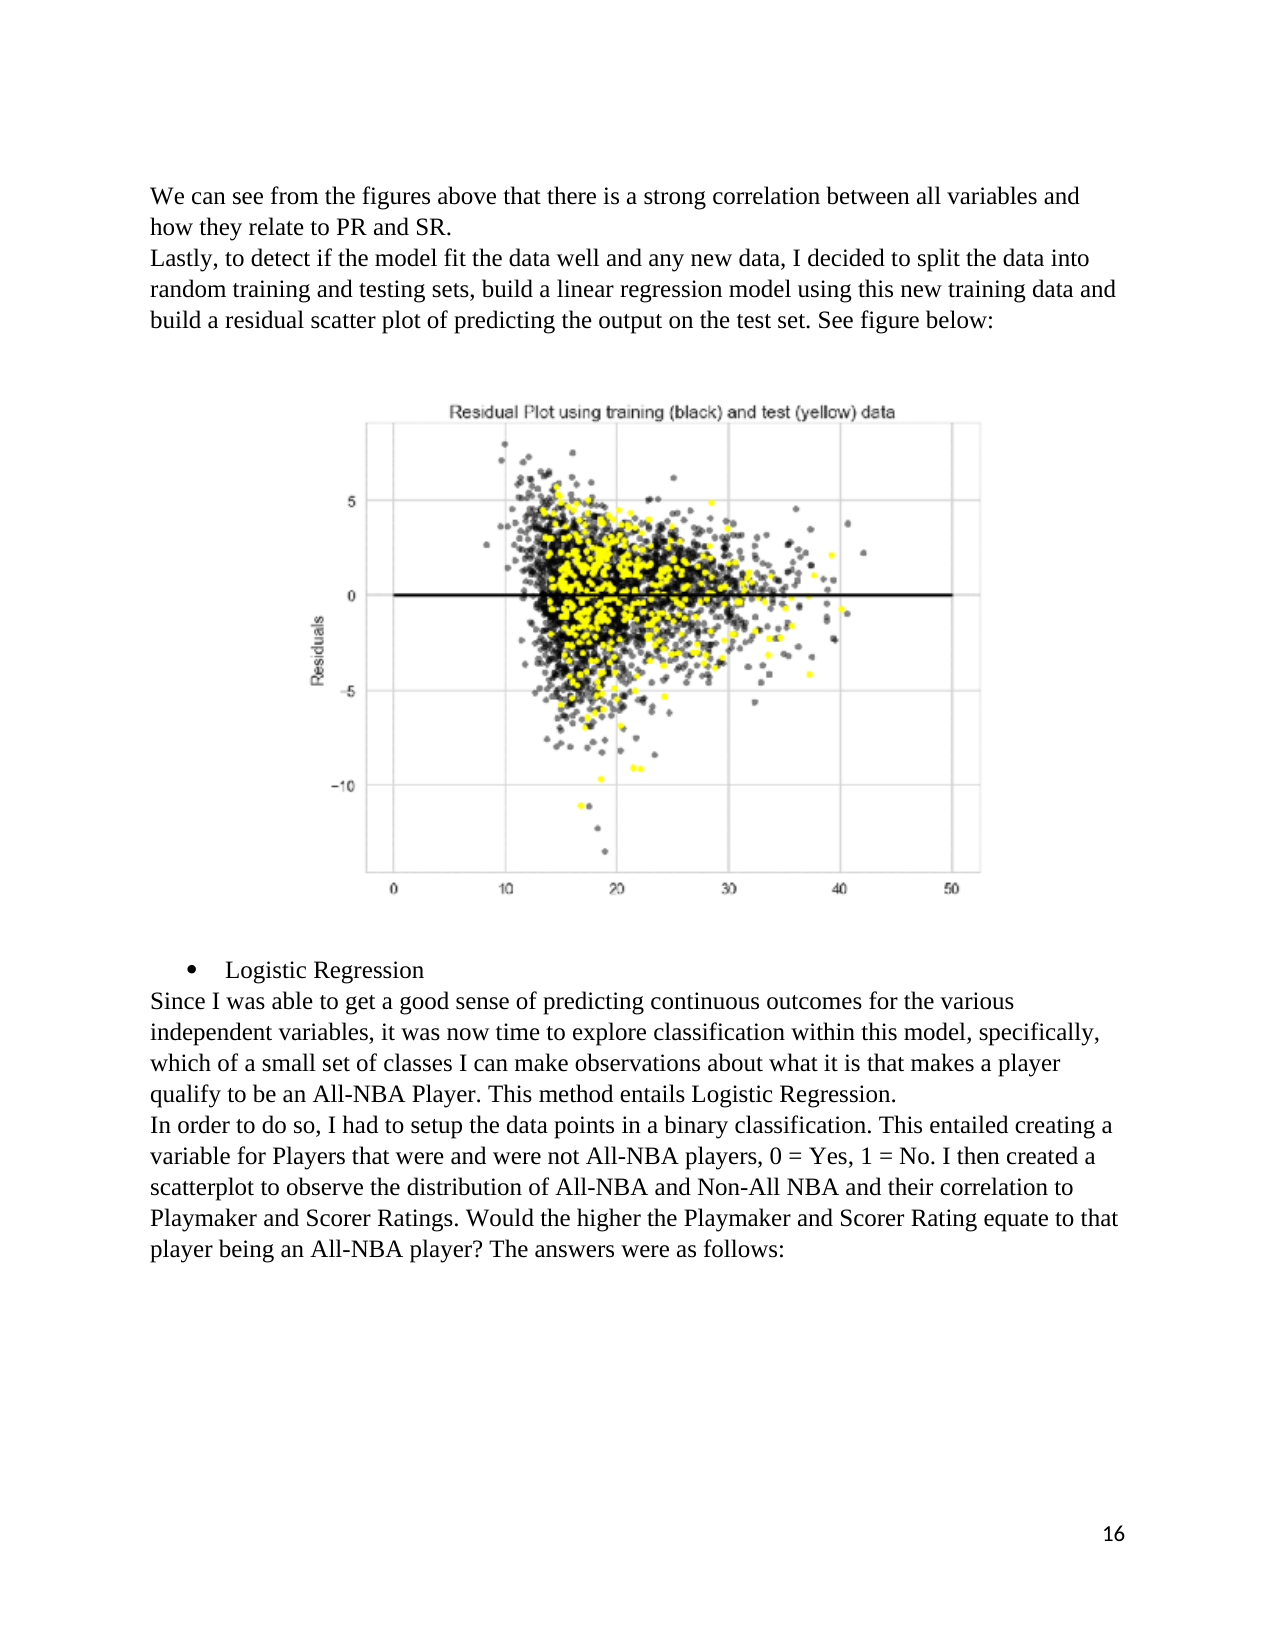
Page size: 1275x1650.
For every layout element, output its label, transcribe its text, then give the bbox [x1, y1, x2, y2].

text Since I was able to get a good sense of predicting continuous outcomes for the various independent variables, it was now time to explore classification within this model, specifically, which of a small set of classes I can make observations about what it is that makes a player qualify to be an All-NBA Player. This method entails Logistic Regression. [150, 986, 1125, 1108]
text We can see from the figures above that there is a strong correlation between all variables and how they relate to PR and SR. [150, 181, 1125, 241]
text In order to do so, I had to setup the data points in a binary classification. This entailed creating a variable for Players that were and were not All-NBA players, 0 = Yes, 1 = No. I then created a scatterplot to observe the distribution of All-NBA and Non-All NBA and their correlation to Playmaker and Scorer Ratings. Would the higher the Playmaker and Scorer Rating equate to that player being an All-NBA player? The answers were as follows: [150, 1110, 1125, 1263]
picture [302, 398, 1048, 922]
text Lastly, to detect if the model fit the data well and any new data, I decided to split the data into random training and testing sets, build a linear regression model using this new training data and build a residual scatter plot of predicting the output on the test set. See figure below: [150, 243, 1125, 334]
list Logistic Regression [187, 955, 1125, 984]
